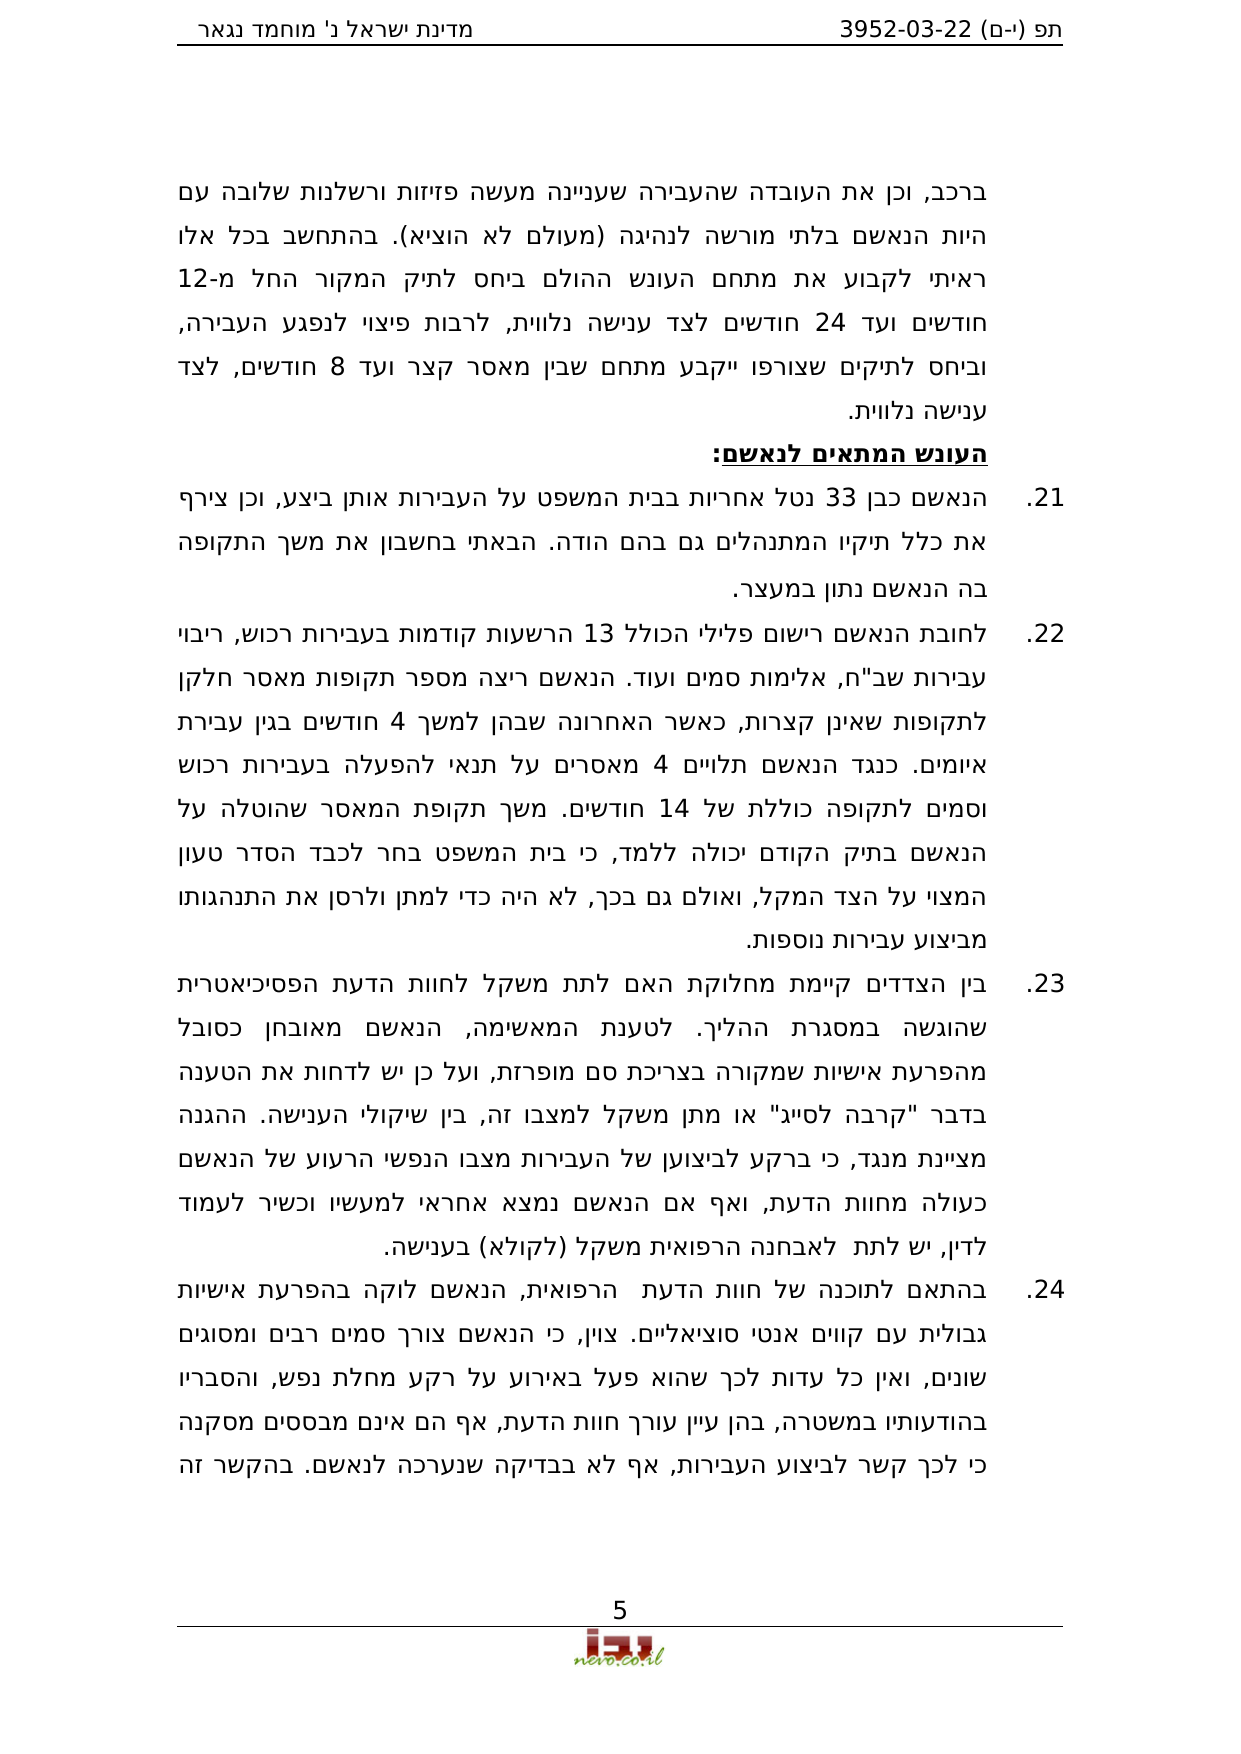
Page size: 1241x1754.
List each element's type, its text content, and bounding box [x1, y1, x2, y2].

list לחובת הנאשם רישום פלילי הכולל 13 הרשעות קודמות בעבירות רכוש, ריבוי עבירות שב"ח, אלימות סמים ועוד. הנאשם ריצה מספר תקופות מאסר חלקן לתקופות שאינן קצרות, כאשר האחרונה שבהן למשך 4 חודשים בגין עבירת איומים. כנגד הנאשם תלויים 4 מאסרים על תנאי להפעלה בעבירות רכוש וסמים לתקופה כוללת של 14 חודשים. משך תקופת המאסר שהוטלה על הנאשם בתיק הקודם יכולה ללמד, כי בית המשפט בחר לכבד הסדר טעון המצוי על הצד המקל, ואולם גם בכך, לא היה כדי למתן ולרסן את התנהגותו מביצוע עבירות נוספות. [177, 619, 1026, 955]
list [177, 177, 1026, 425]
text העונש המתאים לנאשם: [177, 440, 1063, 469]
list הנאשם כבן 33 נטל אחריות בבית המשפט על העבירות אותן ביצע, וכן צירף את כלל תיקיו המתנהלים גם בהם הודה. הבאתי בחשבון את משך התקופה בה הנאשם נתון במעצר. [177, 483, 1026, 604]
picture [574, 1628, 666, 1667]
list בין הצדדים קיימת מחלוקת האם לתת משקל לחוות הדעת הפסיכיאטרית שהוגשה במסגרת ההליך. לטענת המאשימה, הנאשם מאובחן כסובל מהפרעת אישיות שמקורה בצריכת סם מופרזת, ועל כן יש לדחות את הטענה בדבר "קרבה לסייג" או מתן משקל למצבו זה, בין שיקולי הענישה. ההגנה מציינת מנגד, כי ברקע לביצוען של העבירות מצבו הנפשי הרעוע של הנאשם כעולה מחוות הדעת, ואף אם הנאשם נמצא אחראי למעשיו וכשיר לעמוד לדין, יש לתת לאבחנה הרפואית משקל (לקולא) בענישה. [177, 969, 1026, 1261]
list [177, 1276, 1026, 1480]
